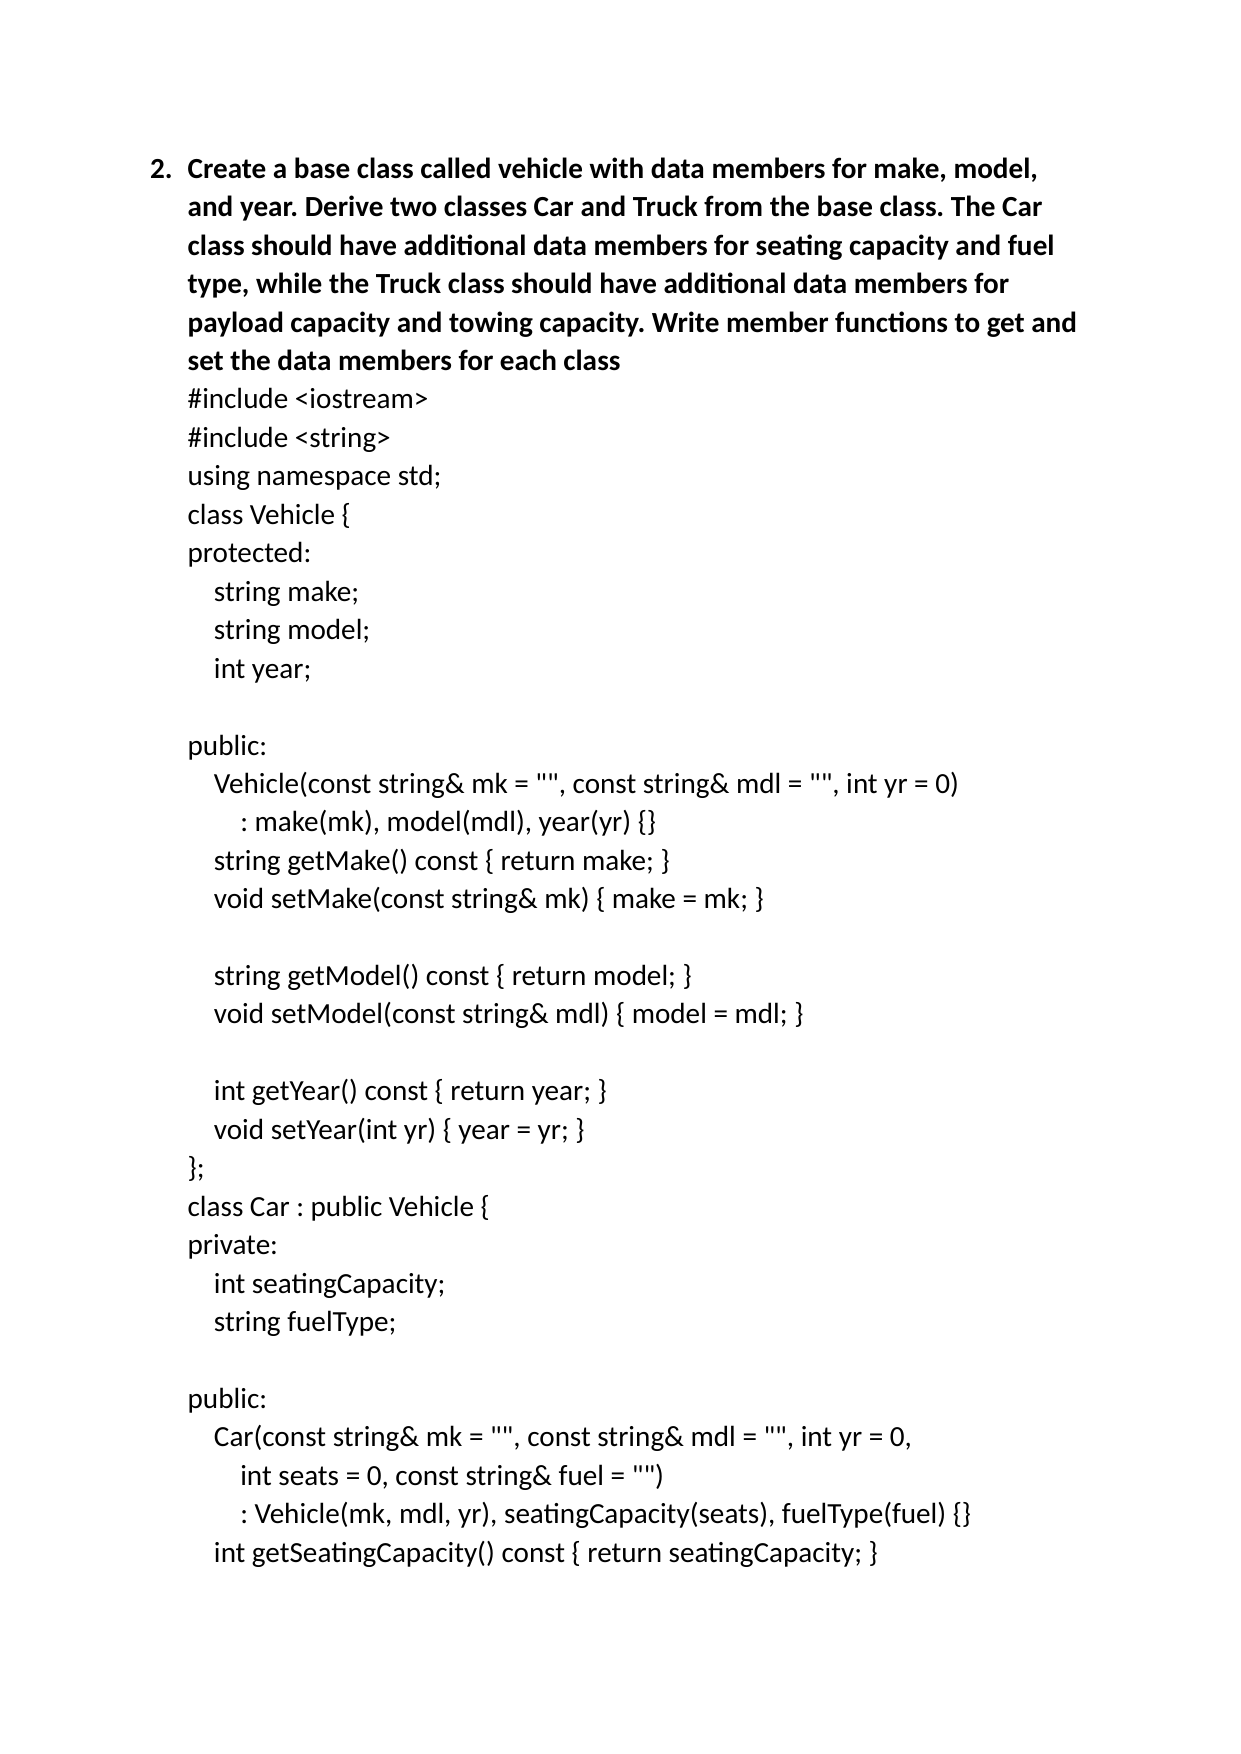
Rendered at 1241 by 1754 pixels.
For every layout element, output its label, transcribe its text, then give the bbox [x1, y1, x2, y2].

list string model; [187, 611, 1090, 647]
list int year; [187, 650, 1090, 685]
list #include <iostream> [187, 381, 1090, 416]
list using namespace std; [187, 457, 1090, 493]
list class Vehicle { [187, 496, 1090, 532]
list private: [187, 1226, 1090, 1262]
list void setMake(const string& mk) { make = mk; } [187, 880, 1090, 916]
list public: [187, 1380, 1090, 1416]
list int getSeatingCapacity() const { return seatingCapacity; } [187, 1534, 1090, 1569]
list Create a base class called vehicle with data members for make, model, and year. Derive two classes Car and Truck from the base class. The Car class should have additional data members for seating capacity and fuel type, while the Truck class should have additional data members for payload capacity and towing capacity. Write member functions to get and set the data members for each class [150, 150, 1090, 378]
list void setModel(const string& mdl) { model = mdl; } [187, 996, 1090, 1031]
list Vehicle(const string& mk = "", const string& mdl = "", int yr = 0) [187, 765, 1090, 801]
list string make; [187, 573, 1090, 608]
list : Vehicle(mk, mdl, yr), seatingCapacity(seats), fuelType(fuel) {} [187, 1495, 1090, 1531]
list int getYear() const { return year; } [187, 1072, 1090, 1108]
list class Car : public Vehicle { [187, 1188, 1090, 1223]
list string fuelType; [187, 1303, 1090, 1339]
list #include <string> [187, 419, 1090, 455]
list int seatingCapacity; [187, 1265, 1090, 1300]
list string getModel() const { return model; } [187, 957, 1090, 993]
list int seats = 0, const string& fuel = "") [187, 1457, 1090, 1492]
list Car(const string& mk = "", const string& mdl = "", int yr = 0, [187, 1418, 1090, 1454]
list public: [187, 727, 1090, 762]
list void setYear(int yr) { year = yr; } [187, 1111, 1090, 1147]
list protected: [187, 534, 1090, 570]
list : make(mk), model(mdl), year(yr) {} [187, 803, 1090, 839]
list string getMake() const { return make; } [187, 842, 1090, 877]
list }; [187, 1149, 1090, 1185]
